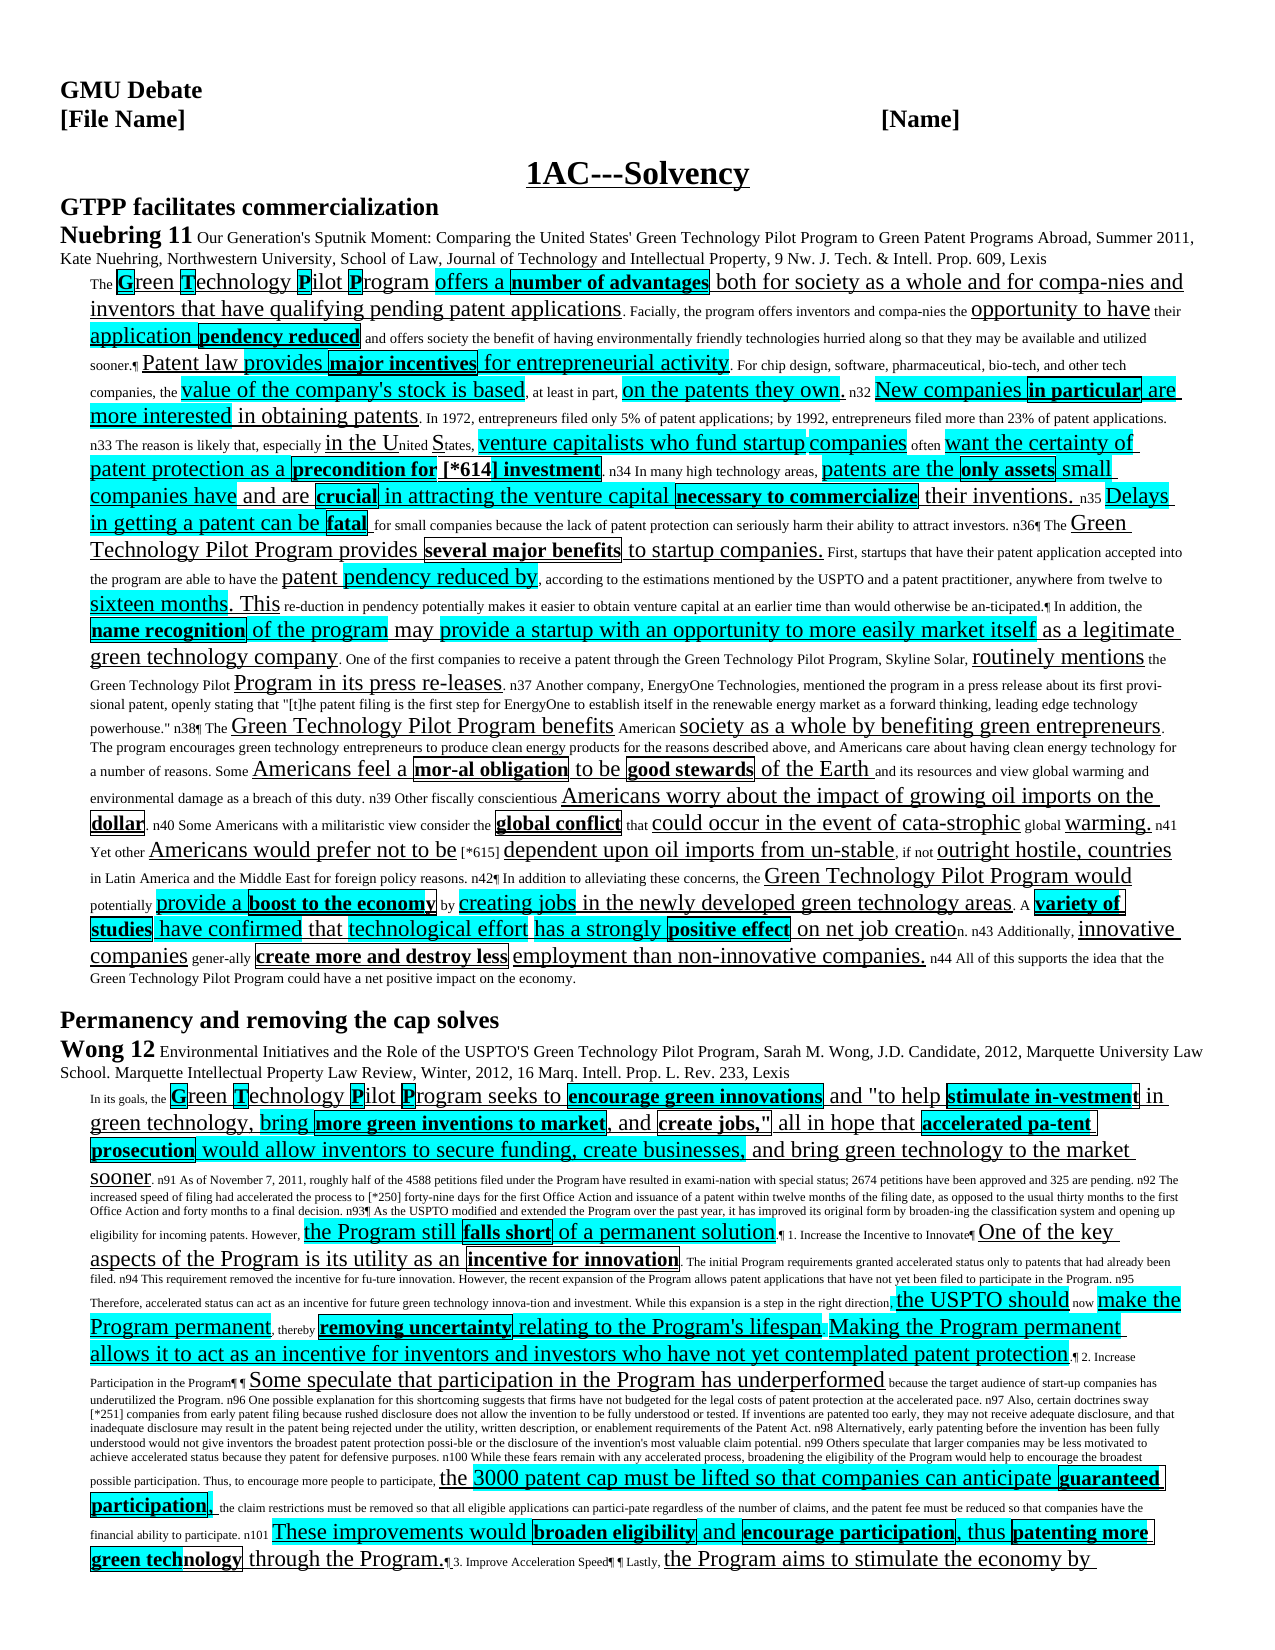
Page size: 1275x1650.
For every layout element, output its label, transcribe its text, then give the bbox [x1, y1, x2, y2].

subtitle 1AC---Solvency [60, 153, 1215, 192]
text GTPP facilitates commercialization [60, 192, 1215, 220]
text The Green Technology Pilot Program offers a number of advantages both for society as a whole and for compa-nies and inventors that have qualifying pending patent applications. Facially, the program offers inventors and compa-nies the opportunity to have their application pendency reduced and offers society the benefit of having environmentally friendly technologies hurried along so that they may be available and utilized sooner.¶ Patent law provides major incentives for entrepreneurial activity. For chip design, software, pharmaceutical, bio-tech, and other tech companies, the value of the company's stock is based, at least in part, on the patents they own. n32 New companies in particular are more interested in obtaining patents. In 1972, entrepreneurs filed only 5% of patent applications; by 1992, entrepreneurs filed more than 23% of patent applications. n33 The reason is likely that, especially in the United States, venture capitalists who fund startup companies often want the certainty of patent protection as a precondition for [*614] investment. n34 In many high technology areas, patents are the only assets small companies have and are crucial in attracting the venture capital necessary to commercialize their inventions. n35 Delays in getting a patent can be fatal for small companies because the lack of patent protection can seriously harm their ability to attract investors. n36¶ The Green Technology Pilot Program provides several major benefits to startup companies. First, startups that have their patent application accepted into the program are able to have the patent pendency reduced by, according to the estimations mentioned by the USPTO and a patent practitioner, anywhere from twelve to sixteen months. This re-duction in pendency potentially makes it easier to obtain venture capital at an earlier time than would otherwise be an-ticipated.¶ In addition, the name recognition of the program may provide a startup with an opportunity to more easily market itself as a legitimate green technology company. One of the first companies to receive a patent through the Green Technology Pilot Program, Skyline Solar, routinely mentions the Green Technology Pilot Program in its press re-leases. n37 Another company, EnergyOne Technologies, mentioned the program in a press release about its first provi-sional patent, openly stating that "[t]he patent filing is the first step for EnergyOne to establish itself in the renewable energy market as a forward thinking, leading edge technology powerhouse." n38¶ The Green Technology Pilot Program benefits American society as a whole by benefiting green entrepreneurs. The program encourages green technology entrepreneurs to produce clean energy products for the reasons described above, and Americans care about having clean energy technology for a number of reasons. Some Americans feel a mor-al obligation to be good stewards of the Earth and its resources and view global warming and environmental damage as a breach of this duty. n39 Other fiscally conscientious Americans worry about the impact of growing oil imports on the dollar. n40 Some Americans with a militaristic view consider the global conflict that could occur in the event of cata-strophic global warming. n41 Yet other Americans would prefer not to be [*615] dependent upon oil imports from un-stable, if not outright hostile, countries in Latin America and the Middle East for foreign policy reasons. n42¶ In addition to alleviating these concerns, the Green Technology Pilot Program would potentially provide a boost to the economy by creating jobs in the newly developed green technology areas. A variety of studies have confirmed that technological effort has a strongly positive effect on net job creation. n43 Additionally, innovative companies gener-ally create more and destroy less employment than non-innovative companies. n44 All of this supports the idea that the Green Technology Pilot Program could have a net positive impact on the economy. [90, 268, 1185, 986]
text Wong 12 Environmental Initiatives and the Role of the USPTO'S Green Technology Pilot Program, Sarah M. Wong, J.D. Candidate, 2012, Marquette University Law School. Marquette Intellectual Property Law Review, Winter, 2012, 16 Marq. Intell. Prop. L. Rev. 233, Lexis [60, 1034, 1215, 1082]
text Nuebring 11 Our Generation's Sputnik Moment: Comparing the United States' Green Technology Pilot Program to Green Patent Programs Abroad, Summer 2011, Kate Nuehring, Northwestern University, School of Law, Journal of Technology and Intellectual Property, 9 Nw. J. Tech. & Intell. Prop. 609, Lexis [60, 220, 1215, 268]
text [90, 1082, 1185, 1572]
text Permanency and removing the cap solves [60, 1005, 1215, 1034]
